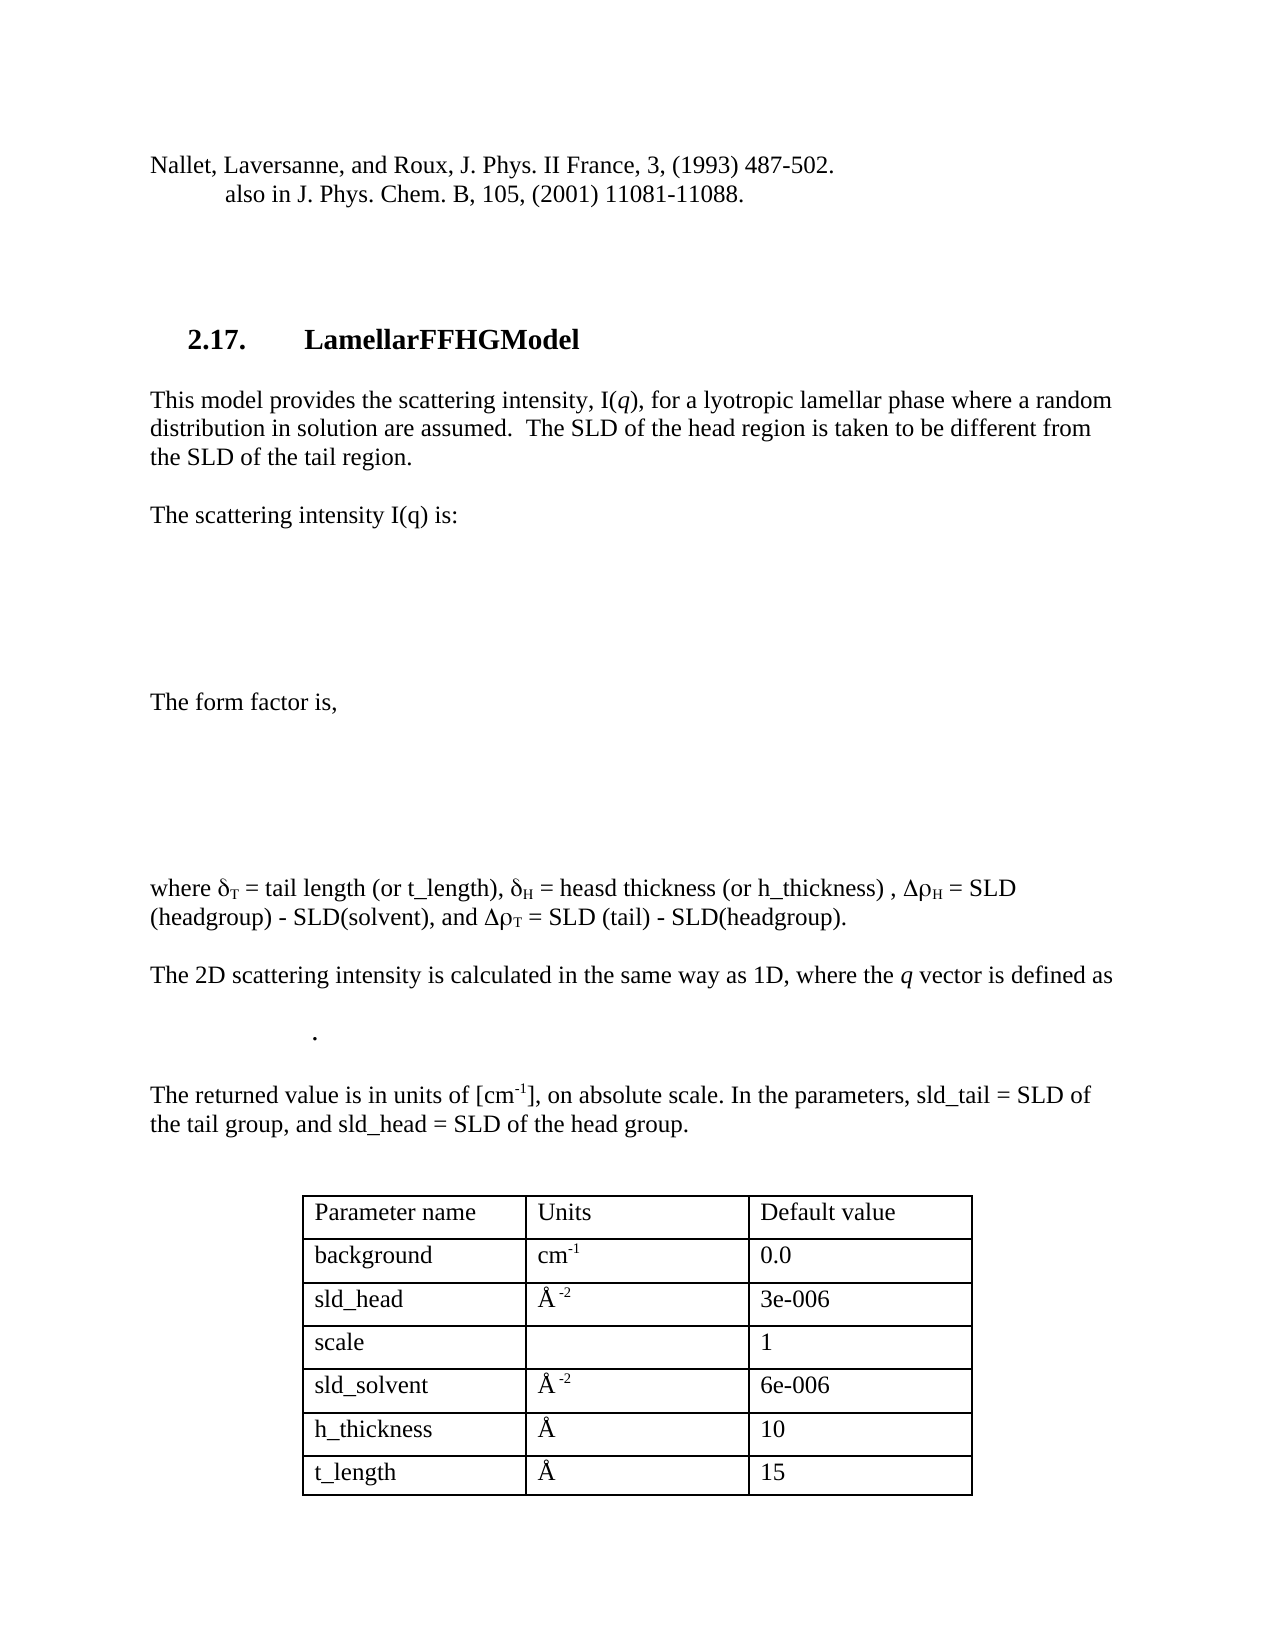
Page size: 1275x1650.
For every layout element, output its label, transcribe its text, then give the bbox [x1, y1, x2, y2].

text The form factor is, [150, 687, 1125, 715]
table_cell Å [527, 1457, 748, 1494]
table_cell 0.0 [750, 1240, 971, 1282]
table_cell Å -2 [527, 1284, 748, 1325]
table_header Default value [750, 1197, 971, 1238]
table_cell sld_head [304, 1284, 525, 1325]
table_cell 1 [750, 1327, 971, 1368]
table_cell scale [304, 1327, 525, 1368]
table_cell [527, 1327, 748, 1368]
table_header Units [527, 1197, 748, 1238]
table_cell sld_solvent [304, 1370, 525, 1412]
table_cell 10 [750, 1414, 971, 1455]
table_header Parameter name [304, 1197, 525, 1238]
table_cell 3e-006 [750, 1284, 971, 1325]
text 2.17. LamellarFFHGModel [187, 322, 1125, 356]
table_cell 15 [750, 1457, 971, 1494]
table_cell 6e-006 [750, 1370, 971, 1412]
table_cell Å [527, 1414, 748, 1455]
table_cell cm-1 [527, 1240, 748, 1282]
table_cell t_length [304, 1457, 525, 1494]
table_cell background [304, 1240, 525, 1282]
text The returned value is in units of [cm-1], on absolute scale. In the parameters, sld_tail = SLD of the tail group, and sld_head = SLD of the head group. [150, 1080, 1125, 1137]
text also in J. Phys. Chem. B, 105, (2001) 11081-11088. [150, 179, 1125, 207]
text The scattering intensity I(q) is: [150, 500, 1125, 528]
text where  = tail length (or t_length),  = heasd thickness (or h_thickness) , H = SLD (headgroup) - SLD(solvent), and T = SLD (tail) - SLD(headgroup). [150, 873, 1125, 931]
text This model provides the scattering intensity, I(q), for a lyotropic lamellar phase where a random distribution in solution are assumed. The SLD of the head region is taken to be different from the SLD of the tail region. [150, 385, 1125, 471]
text Nallet, Laversanne, and Roux, J. Phys. II France, 3, (1993) 487-502. [150, 150, 1125, 179]
table_cell h_thickness [304, 1414, 525, 1455]
table_cell Å -2 [527, 1370, 748, 1412]
text The 2D scattering intensity is calculated in the same way as 1D, where the q vector is defined as. [150, 960, 1125, 1046]
